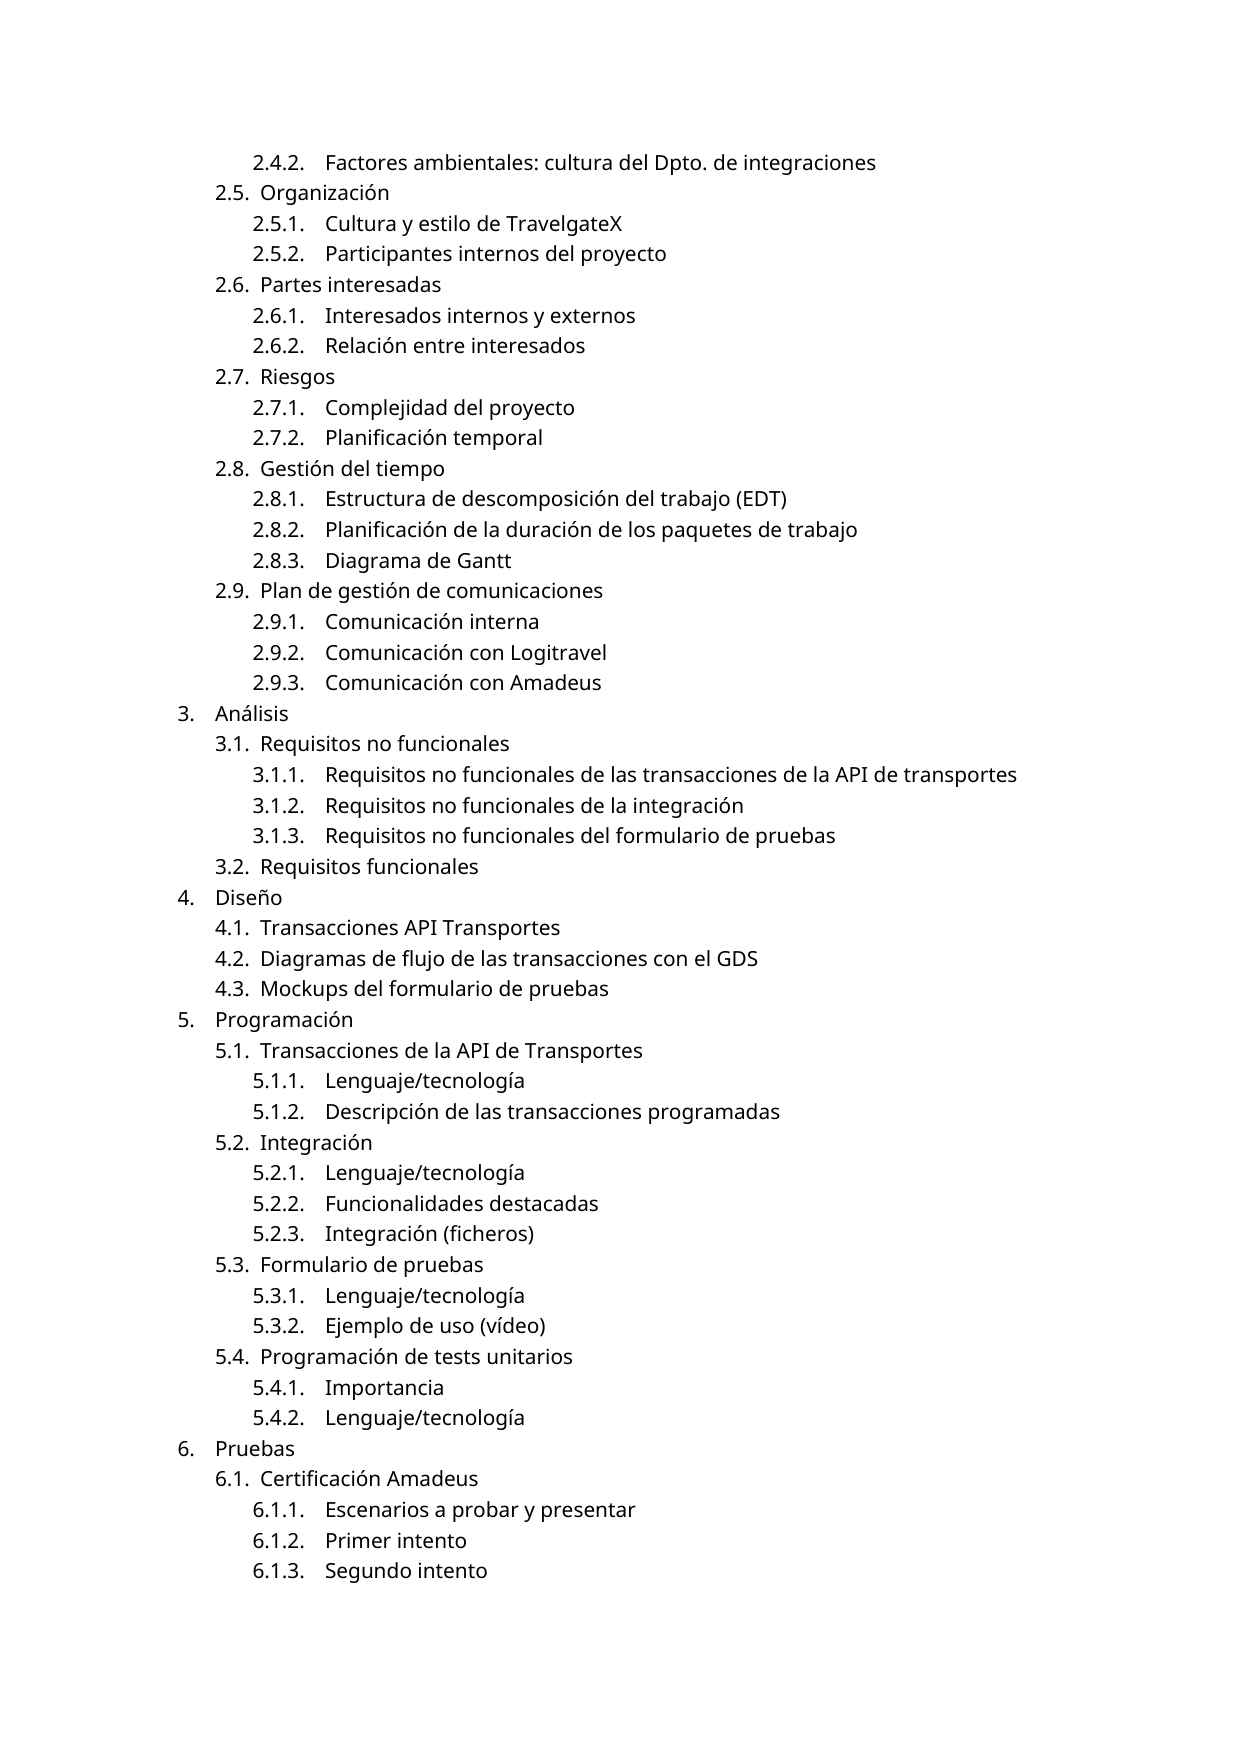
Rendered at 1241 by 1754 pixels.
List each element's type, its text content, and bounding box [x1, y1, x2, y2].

list Lenguaje/tecnología [252, 1403, 1063, 1432]
list Importancia [252, 1373, 1063, 1401]
list Diseño [177, 883, 1063, 911]
list Relación entre interesados [252, 331, 1063, 360]
list Programación de tests unitarios [215, 1342, 1063, 1370]
list Requisitos no funcionales [215, 729, 1063, 758]
list Lenguaje/tecnología [252, 1158, 1063, 1187]
list Transacciones de la API de Transportes [215, 1036, 1063, 1064]
list Primer intento [252, 1526, 1063, 1554]
list Requisitos no funcionales de la integración [252, 791, 1063, 819]
list Estructura de descomposición del trabajo (EDT) [252, 484, 1063, 513]
list Lenguaje/tecnología [252, 1281, 1063, 1309]
list Integración (ficheros) [252, 1219, 1063, 1248]
list Escenarios a probar y presentar [252, 1495, 1063, 1523]
list Plan de gestión de comunicaciones [215, 576, 1063, 605]
list Análisis [177, 699, 1063, 727]
list Planificación de la duración de los paquetes de trabajo [252, 515, 1063, 543]
list Comunicación interna [252, 607, 1063, 635]
list Diagrama de Gantt [252, 546, 1063, 574]
list Lenguaje/tecnología [252, 1066, 1063, 1095]
list Comunicación con Amadeus [252, 668, 1063, 697]
list Cultura y estilo de TravelgateX [252, 209, 1063, 237]
list Programación [177, 1005, 1063, 1033]
list Ejemplo de uso (vídeo) [252, 1311, 1063, 1340]
list Formulario de pruebas [215, 1250, 1063, 1278]
list Comunicación con Logitravel [252, 638, 1063, 666]
list Descripción de las transacciones programadas [252, 1097, 1063, 1125]
list Integración [215, 1128, 1063, 1156]
list Complejidad del proyecto [252, 393, 1063, 421]
list Requisitos no funcionales de las transacciones de la API de transportes [252, 760, 1063, 788]
list Factores ambientales: cultura del Dpto. de integraciones [252, 148, 1063, 176]
list Planificación temporal [252, 423, 1063, 452]
list Interesados internos y externos [252, 301, 1063, 329]
list Mockups del formulario de pruebas [215, 974, 1063, 1003]
list Requisitos no funcionales del formulario de pruebas [252, 821, 1063, 850]
list Requisitos funcionales [215, 852, 1063, 880]
list Transacciones API Transportes [215, 913, 1063, 942]
list Participantes internos del proyecto [252, 239, 1063, 268]
list Riesgos [215, 362, 1063, 390]
list Certificación Amadeus [215, 1464, 1063, 1493]
list Partes interesadas [215, 270, 1063, 298]
list Funcionalidades destacadas [252, 1189, 1063, 1217]
list Segundo intento [252, 1556, 1063, 1585]
list Gestión del tiempo [215, 454, 1063, 482]
list Diagramas de flujo de las transacciones con el GDS [215, 944, 1063, 972]
list Pruebas [177, 1434, 1063, 1462]
list Organización [215, 178, 1063, 207]
